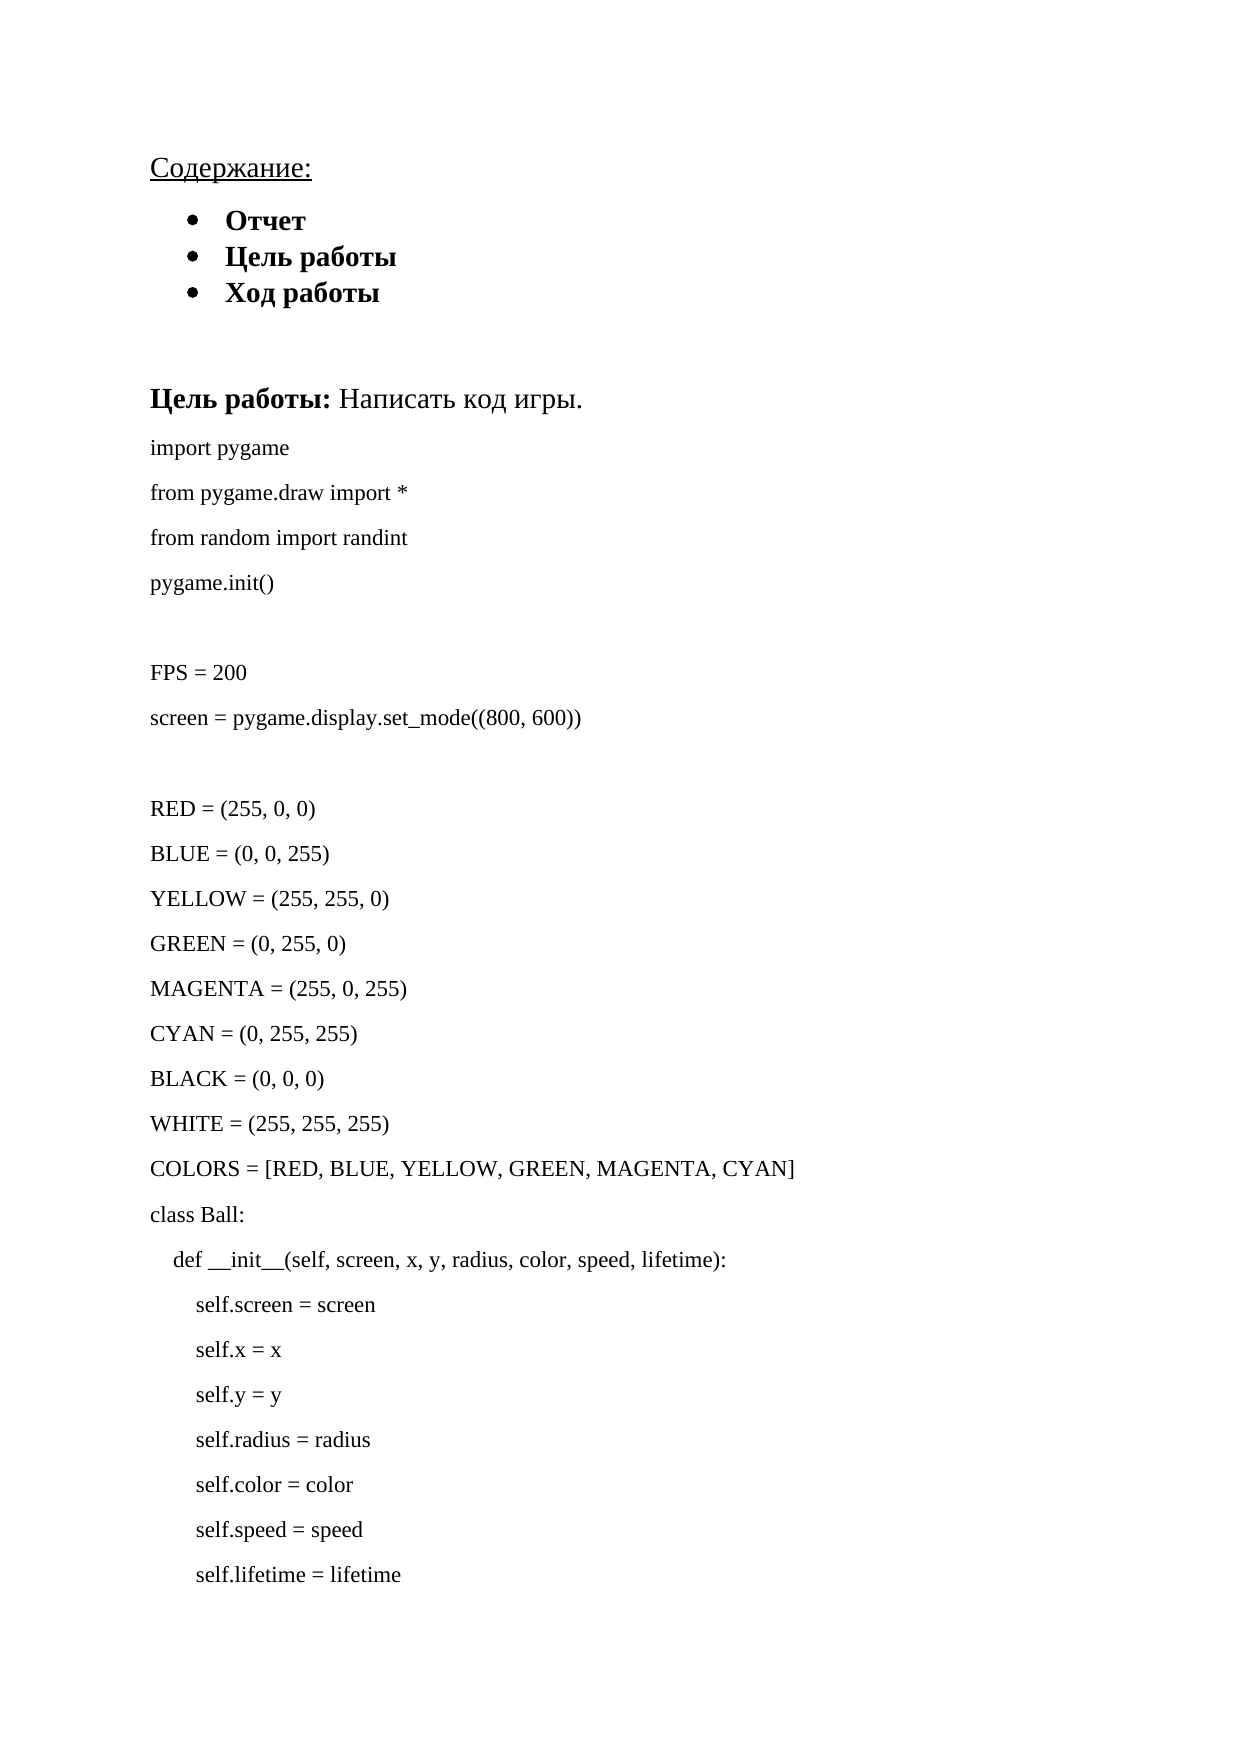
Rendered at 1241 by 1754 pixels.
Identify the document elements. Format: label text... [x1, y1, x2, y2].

text RED = (255, 0, 0) [150, 795, 1090, 821]
text YELLOW = (255, 255, 0) [150, 885, 1090, 911]
text class Ball: [150, 1201, 1090, 1227]
text self.color = color [150, 1471, 1090, 1498]
text Содержание: [150, 150, 1090, 183]
text screen = pygame.display.set_mode((800, 600)) [150, 704, 1090, 731]
text BLACK = (0, 0, 0) [150, 1065, 1090, 1092]
text pygame.init() [150, 569, 1090, 596]
text CYAN = (0, 255, 255) [150, 1020, 1090, 1047]
text self.speed = speed [150, 1516, 1090, 1543]
text MAGENTA = (255, 0, 255) [150, 975, 1090, 1001]
text Цель работы: Написать код игры. [150, 381, 1090, 414]
text self.screen = screen [150, 1291, 1090, 1317]
text COLORS = [RED, BLUE, YELLOW, GREEN, MAGENTA, CYAN] [150, 1156, 1090, 1182]
text import pygame [150, 434, 1090, 460]
text WHITE = (255, 255, 255) [150, 1110, 1090, 1137]
text self.lifetime = lifetime [150, 1561, 1090, 1588]
list Ход работы [187, 275, 1090, 309]
text self.radius = radius [150, 1426, 1090, 1452]
text GREEN = (0, 255, 0) [150, 930, 1090, 956]
text def __init__(self, screen, x, y, radius, color, speed, lifetime): [150, 1246, 1090, 1272]
text self.x = x [150, 1336, 1090, 1362]
text BLUE = (0, 0, 255) [150, 840, 1090, 866]
list Цель работы [187, 239, 1090, 273]
text self.y = y [150, 1381, 1090, 1407]
text FPS = 200 [150, 659, 1090, 686]
text from pygame.draw import * [150, 479, 1090, 505]
text from random import randint [150, 524, 1090, 550]
list Отчет [187, 203, 1090, 236]
